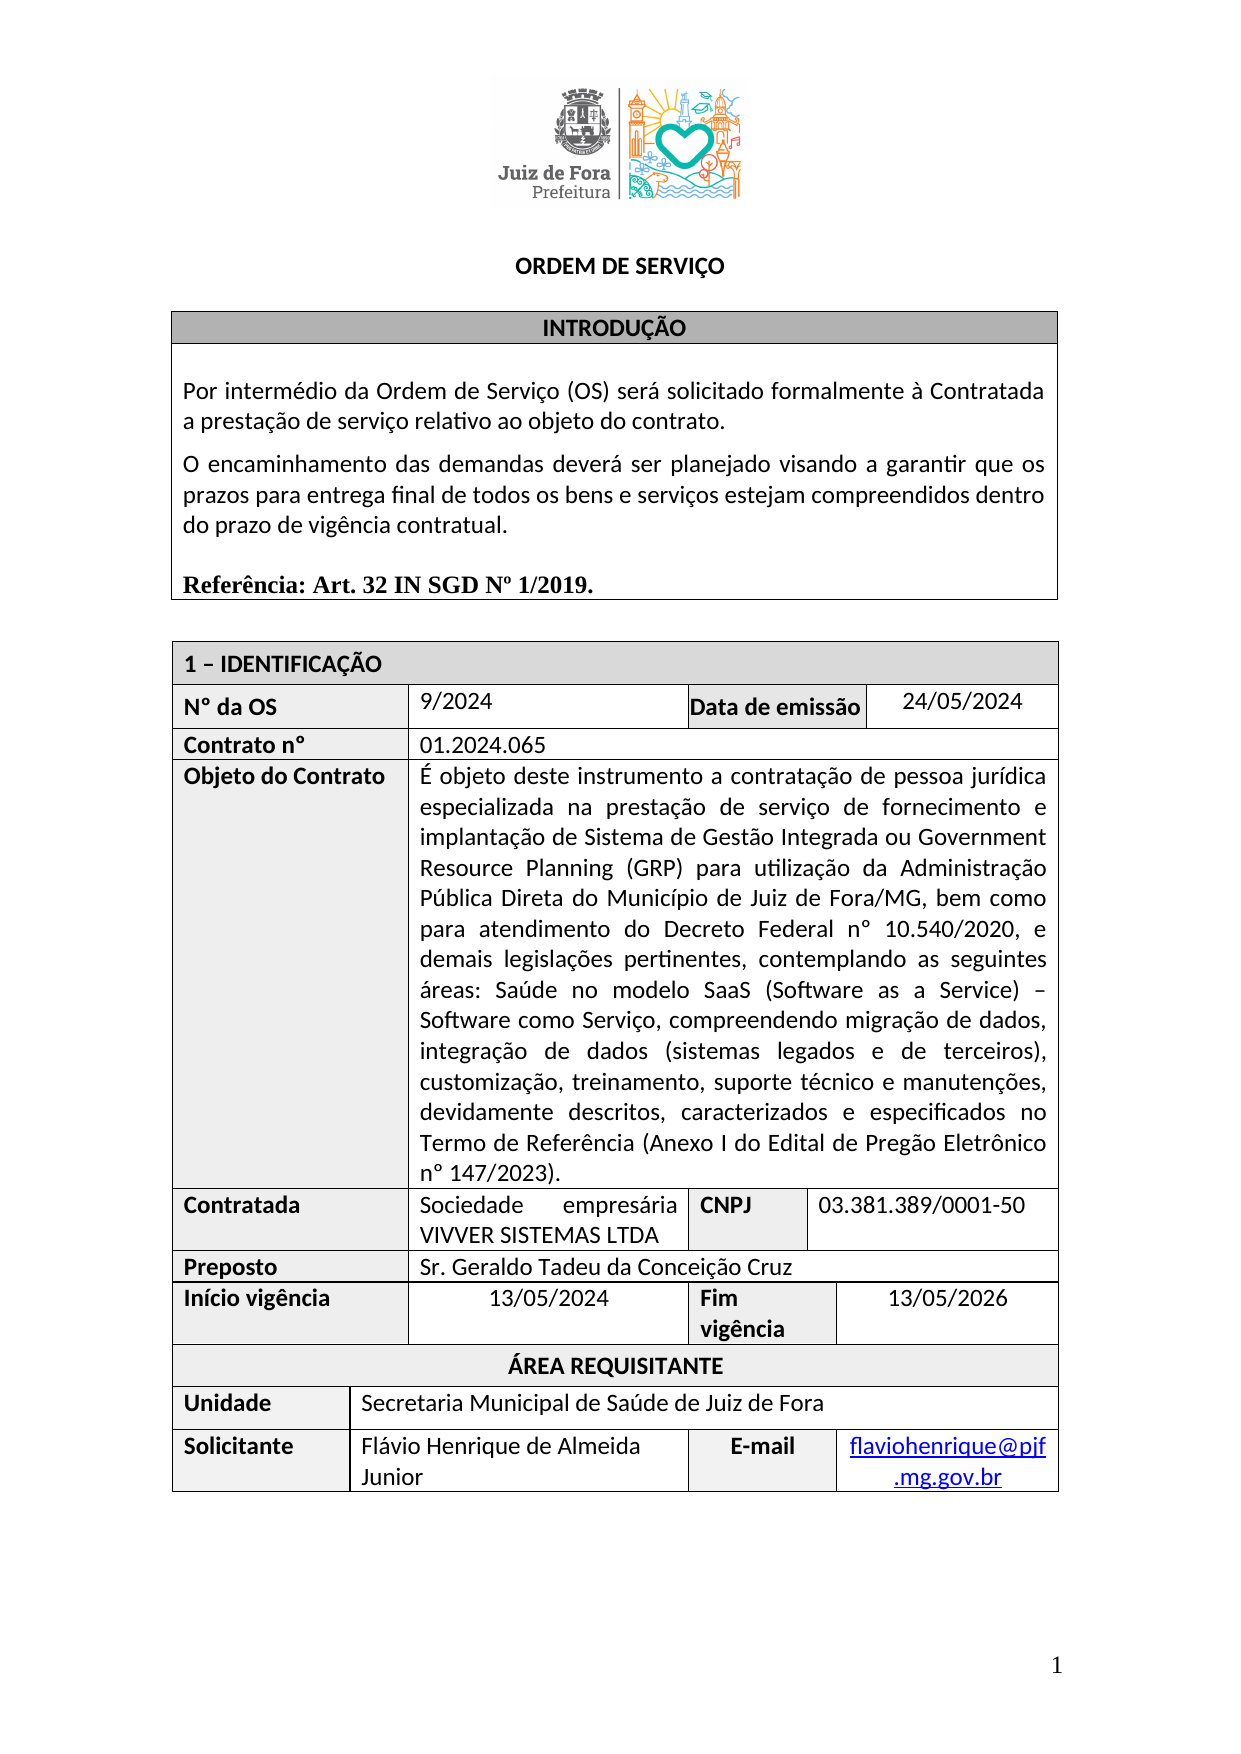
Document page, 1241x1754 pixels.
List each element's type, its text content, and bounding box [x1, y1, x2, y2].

table_cell Início vigência [173, 1283, 408, 1343]
table_cell Flávio Henrique de Almeida Junior [351, 1430, 688, 1491]
table_cell ÁREA REQUISITANTE [173, 1345, 1058, 1386]
table_cell Fim vigência [689, 1283, 836, 1343]
table_cell 9/2024 [409, 685, 688, 728]
table_cell Nº da OS [173, 685, 408, 728]
table_cell Unidade [173, 1387, 349, 1429]
text ORDEM DE SERVIÇO [177, 250, 1063, 281]
table_cell 24/05/2024 [867, 685, 1058, 728]
picture [489, 75, 751, 209]
table_cell flaviohenrique@pjf.mg.gov.br [837, 1430, 1058, 1491]
table_cell CNPJ [689, 1189, 807, 1250]
table_cell Preposto [173, 1251, 408, 1281]
table_cell É objeto deste instrumento a contratação de pessoa jurídica especializada na prestação de serviço de fornecimento e implantação de Sistema de Gestão Integrada ou Government Resource Planning (GRP) para utilização da Administração Pública Direta do Município de Juiz de Fora/MG, bem como para atendimento do Decreto Federal nº 10.540/2020, e demais legislações pertinentes, contemplando as seguintes áreas: Saúde no modelo SaaS (Software as a Service) – Software como Serviço, compreendendo migração de dados, integração de dados (sistemas legados e de terceiros), customização, treinamento, suporte técnico e manutenções, devidamente descritos, caracterizados e especificados no Termo de Referência (Anexo I do Edital de Pregão Eletrônico nº 147/2023). [409, 760, 1058, 1188]
table_cell Solicitante [173, 1430, 349, 1491]
table_cell Por intermédio da Ordem de Serviço (OS) será solicitado formalmente à Contratada a prestação de serviço relativo ao objeto do contrato. O encaminhamento das demandas deverá ser planejado visando a garantir que os prazos para entrega final de todos os bens e serviços estejam compreendidos dentro do prazo de vigência contratual. Referência: Art. 32 IN SGD Nº 1/2019. [172, 344, 1057, 599]
table_cell Contrato nº [173, 729, 408, 759]
table_cell Sr. Geraldo Tadeu da Conceição Cruz [409, 1251, 1058, 1281]
table_header 1 – IDENTIFICAÇÃO [173, 642, 1058, 684]
table_cell 03.381.389/0001-50 [808, 1189, 1058, 1250]
table_cell 13/05/2024 [409, 1283, 688, 1343]
table_cell Data de emissão [689, 685, 866, 728]
table_cell Objeto do Contrato [173, 760, 408, 1188]
table_cell E-mail [689, 1430, 836, 1491]
table_cell 01.2024.065 [409, 729, 1058, 759]
table_cell Contratada [173, 1189, 408, 1250]
table_cell 13/05/2026 [837, 1283, 1058, 1343]
table_cell Sociedade empresária VIVVER SISTEMAS LTDA [409, 1189, 688, 1250]
table_header INTRODUÇÃO [172, 312, 1057, 343]
table_cell Secretaria Municipal de Saúde de Juiz de Fora [351, 1387, 1058, 1429]
